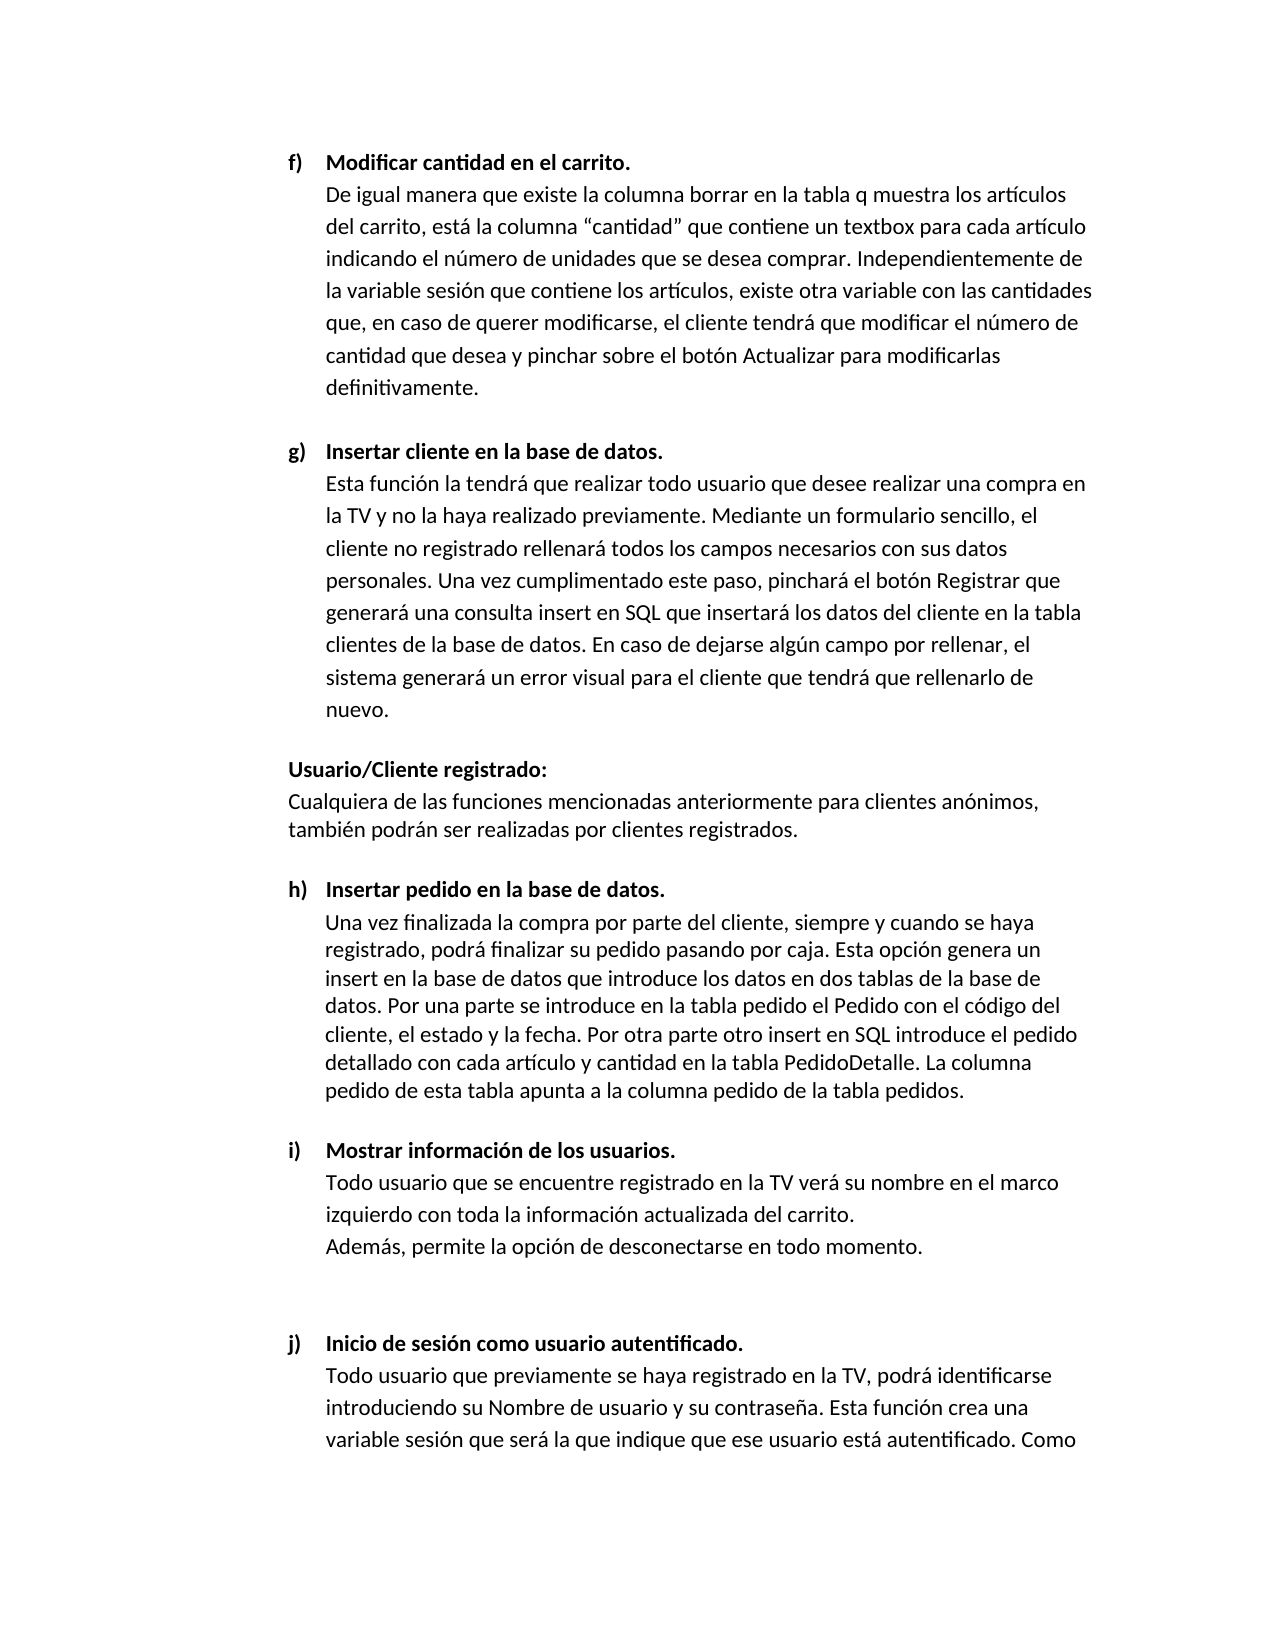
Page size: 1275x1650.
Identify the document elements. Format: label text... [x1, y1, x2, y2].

list Insertar pedido en la base de datos. [288, 875, 1098, 903]
list Insertar cliente en la base de datos. [288, 437, 1098, 465]
text Usuario/Cliente registrado: [288, 755, 1098, 783]
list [326, 1361, 1098, 1454]
list Modificar cantidad en el carrito. [288, 148, 1098, 176]
text Cualquiera de las funciones mencionadas anteriormente para clientes anónimos, también podrán ser realizadas por clientes registrados. [288, 787, 1098, 843]
list Mostrar información de los usuarios. [288, 1136, 1098, 1164]
list De igual manera que existe la columna borrar en la tabla q muestra los artículos del carrito, está la columna “cantidad” que contiene un textbox para cada artículo indicando el número de unidades que se desea comprar. Independientemente de la variable sesión que contiene los artículos, existe otra variable con las cantidades que, en caso de querer modificarse, el cliente tendrá que modificar el número de cantidad que desea y pinchar sobre el botón Actualizar para modificarlas definitivamente. [326, 180, 1098, 401]
list Esta función la tendrá que realizar todo usuario que desee realizar una compra en la TV y no la haya realizado previamente. Mediante un formulario sencillo, el cliente no registrado rellenará todos los campos necesarios con sus datos personales. Una vez cumplimentado este paso, pinchará el botón Registrar que generará una consulta insert en SQL que insertará los datos del cliente en la tabla clientes de la base de datos. En caso de dejarse algún campo por rellenar, el sistema generará un error visual para el cliente que tendrá que rellenarlo de nuevo. [326, 469, 1098, 723]
list Todo usuario que se encuentre registrado en la TV verá su nombre en el marco izquierdo con toda la información actualizada del carrito. [326, 1168, 1098, 1228]
text Una vez finalizada la compra por parte del cliente, siempre y cuando se haya registrado, podrá finalizar su pedido pasando por caja. Esta opción genera un insert en la base de datos que introduce los datos en dos tablas de la base de datos. Por una parte se introduce en la tabla pedido el Pedido con el código del cliente, el estado y la fecha. Por otra parte otro insert en SQL introduce el pedido detallado con cada artículo y cantidad en la tabla PedidoDetalle. La columna pedido de esta tabla apunta a la columna pedido de la tabla pedidos. [325, 908, 1098, 1104]
list Inicio de sesión como usuario autentificado. [288, 1329, 1098, 1357]
list Además, permite la opción de desconectarse en todo momento. [326, 1232, 1098, 1261]
